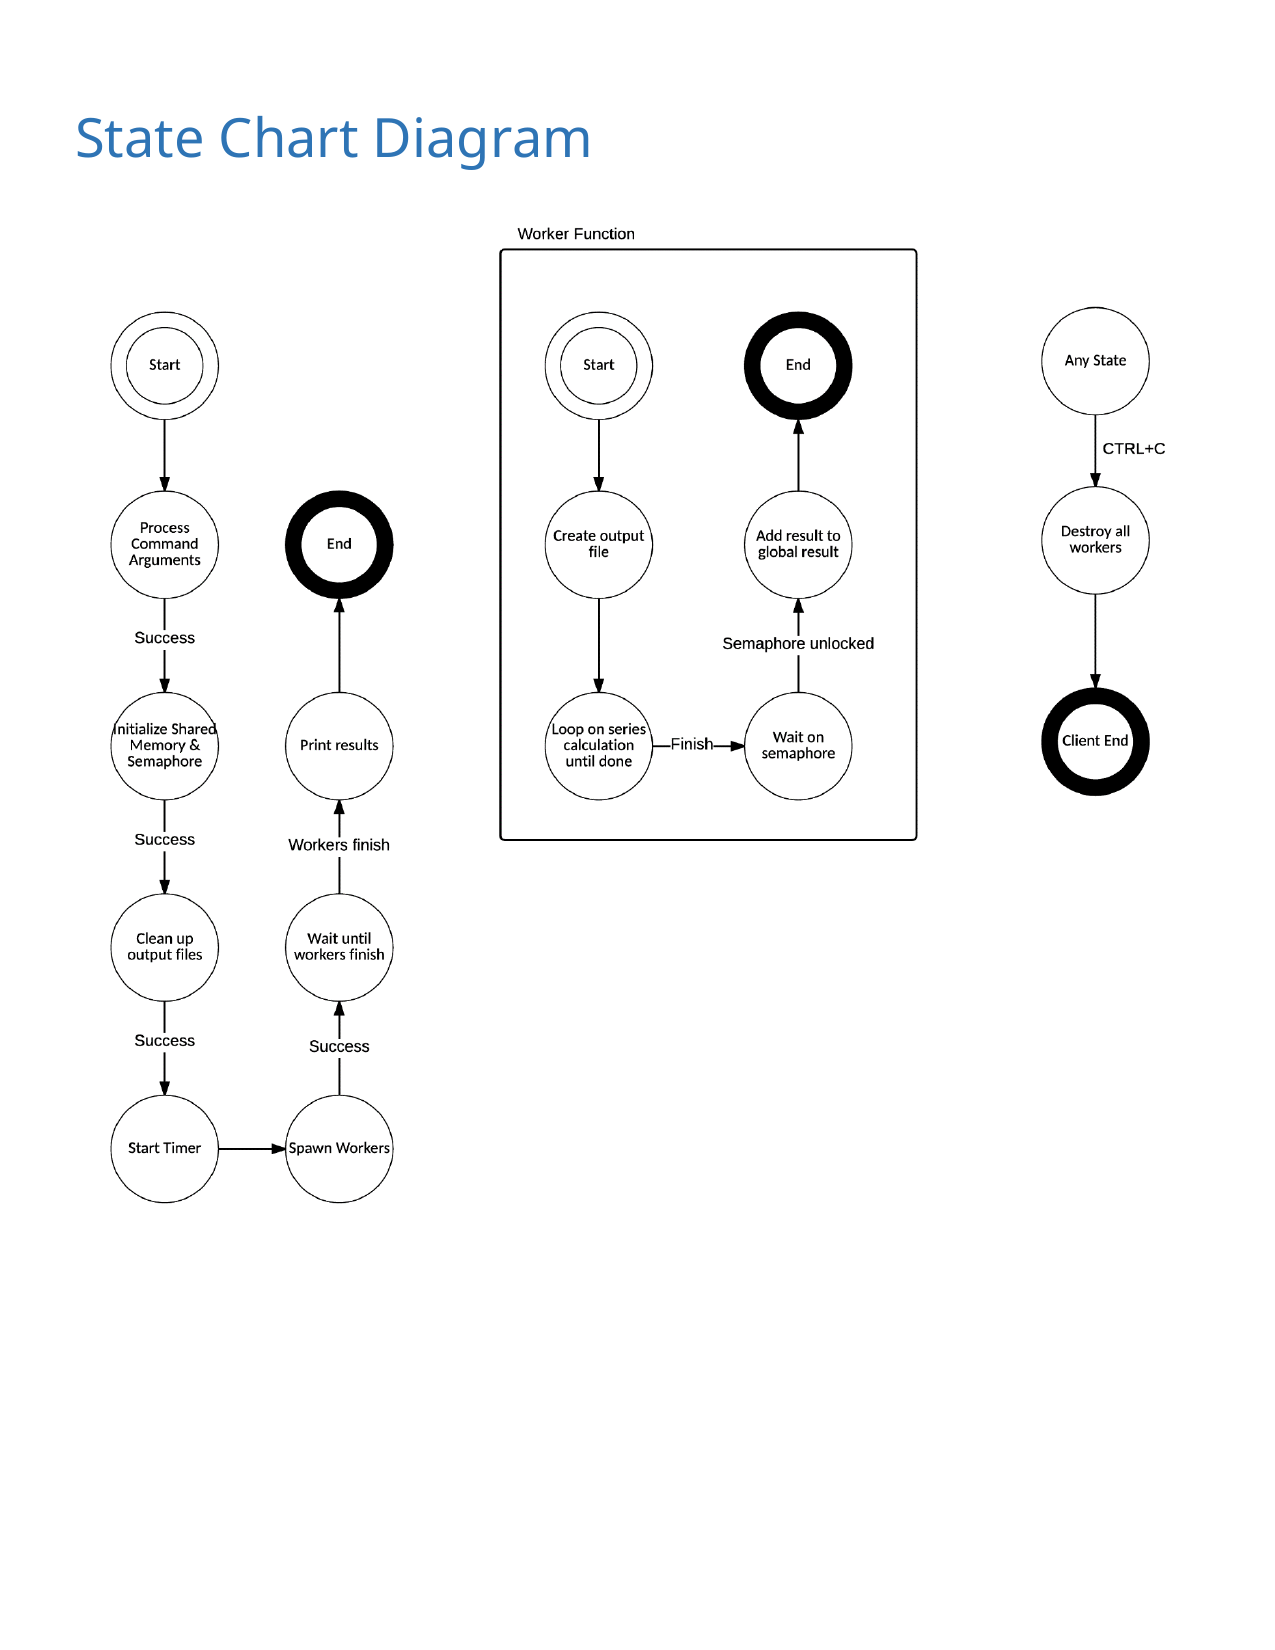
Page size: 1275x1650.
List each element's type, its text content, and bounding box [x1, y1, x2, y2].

subtitle State Chart Diagram [75, 100, 1200, 173]
picture [75, 173, 1200, 1238]
